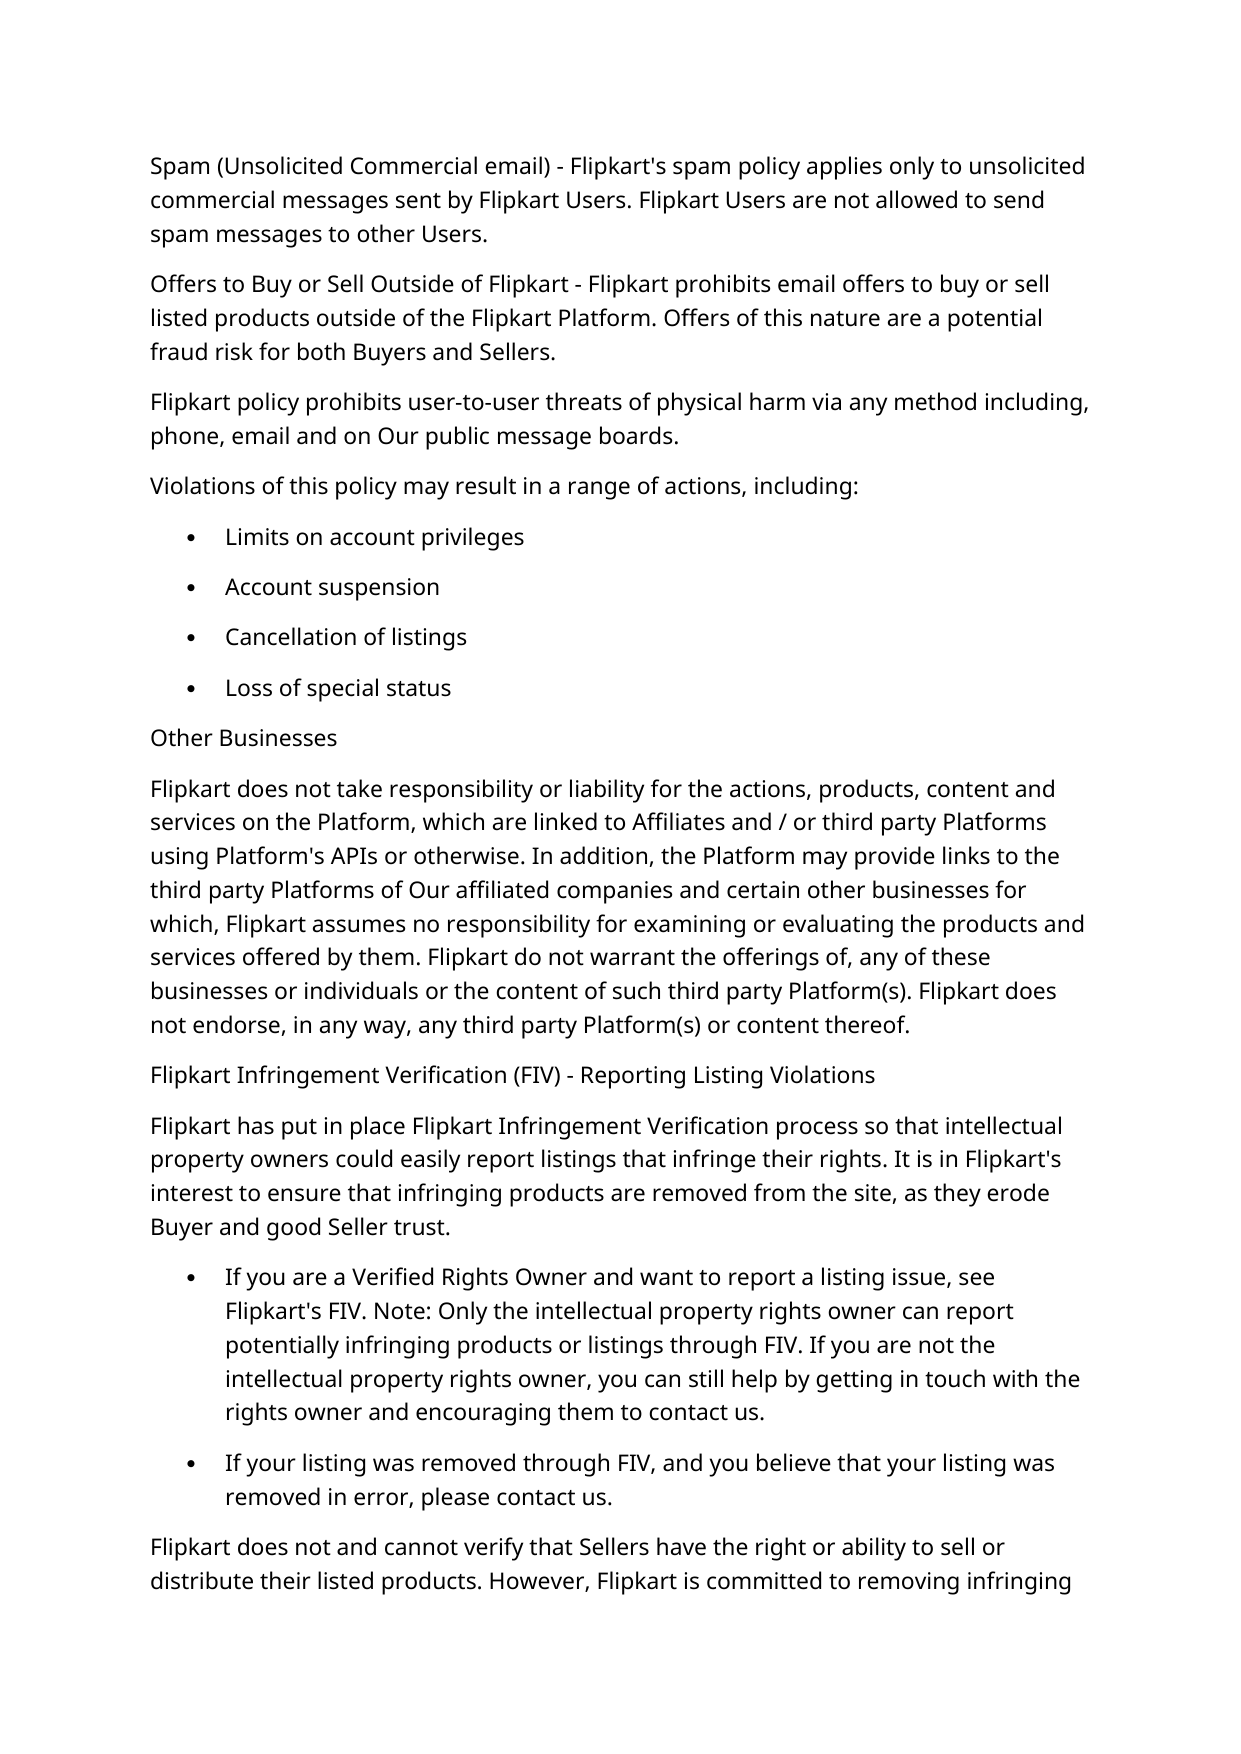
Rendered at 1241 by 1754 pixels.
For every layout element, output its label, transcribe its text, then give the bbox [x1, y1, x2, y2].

list Cancellation of listings [187, 621, 1090, 652]
text Violations of this policy may result in a range of actions, including: [150, 470, 1090, 501]
text Other Businesses [150, 722, 1090, 753]
list Limits on account privileges [187, 520, 1090, 552]
list If your listing was removed through FIV, and you believe that your listing was removed in error, please contact us. [187, 1447, 1090, 1512]
text Offers to Buy or Sell Outside of Flipkart - Flipkart prohibits email offers to buy or sell listed products outside of the Flipkart Platform. Offers of this nature are a potential fraud risk for both Buyers and Sellers. [150, 268, 1090, 367]
list Loss of special status [187, 672, 1090, 703]
list Account suspension [187, 571, 1090, 602]
text Spam (Unsolicited Commercial email) - Flipkart's spam policy applies only to unsolicited commercial messages sent by Flipkart Users. Flipkart Users are not allowed to send spam messages to other Users. [150, 150, 1090, 249]
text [150, 1531, 1090, 1596]
text Flipkart Infringement Verification (FIV) - Reporting Listing Violations [150, 1059, 1090, 1090]
text Flipkart has put in place Flipkart Infringement Verification process so that intellectual property owners could easily report listings that infringe their rights. It is in Flipkart's interest to ensure that infringing products are removed from the site, as they erode Buyer and good Seller trust. [150, 1109, 1090, 1242]
list If you are a Verified Rights Owner and want to report a listing issue, see Flipkart's FIV. Note: Only the intellectual property rights owner can report potentially infringing products or listings through FIV. If you are not the intellectual property rights owner, you can still help by getting in touch with the rights owner and encouraging them to contact us. [187, 1261, 1090, 1427]
text Flipkart policy prohibits user-to-user threats of physical harm via any method including, phone, email and on Our public message boards. [150, 386, 1090, 451]
text Flipkart does not take responsibility or liability for the actions, products, content and services on the Platform, which are linked to Affiliates and / or third party Platforms using Platform's APIs or otherwise. In addition, the Platform may provide links to the third party Platforms of Our affiliated companies and certain other businesses for which, Flipkart assumes no responsibility for examining or evaluating the products and services offered by them. Flipkart do not warrant the offerings of, any of these businesses or individuals or the content of such third party Platform(s). Flipkart does not endorse, in any way, any third party Platform(s) or content thereof. [150, 772, 1090, 1040]
